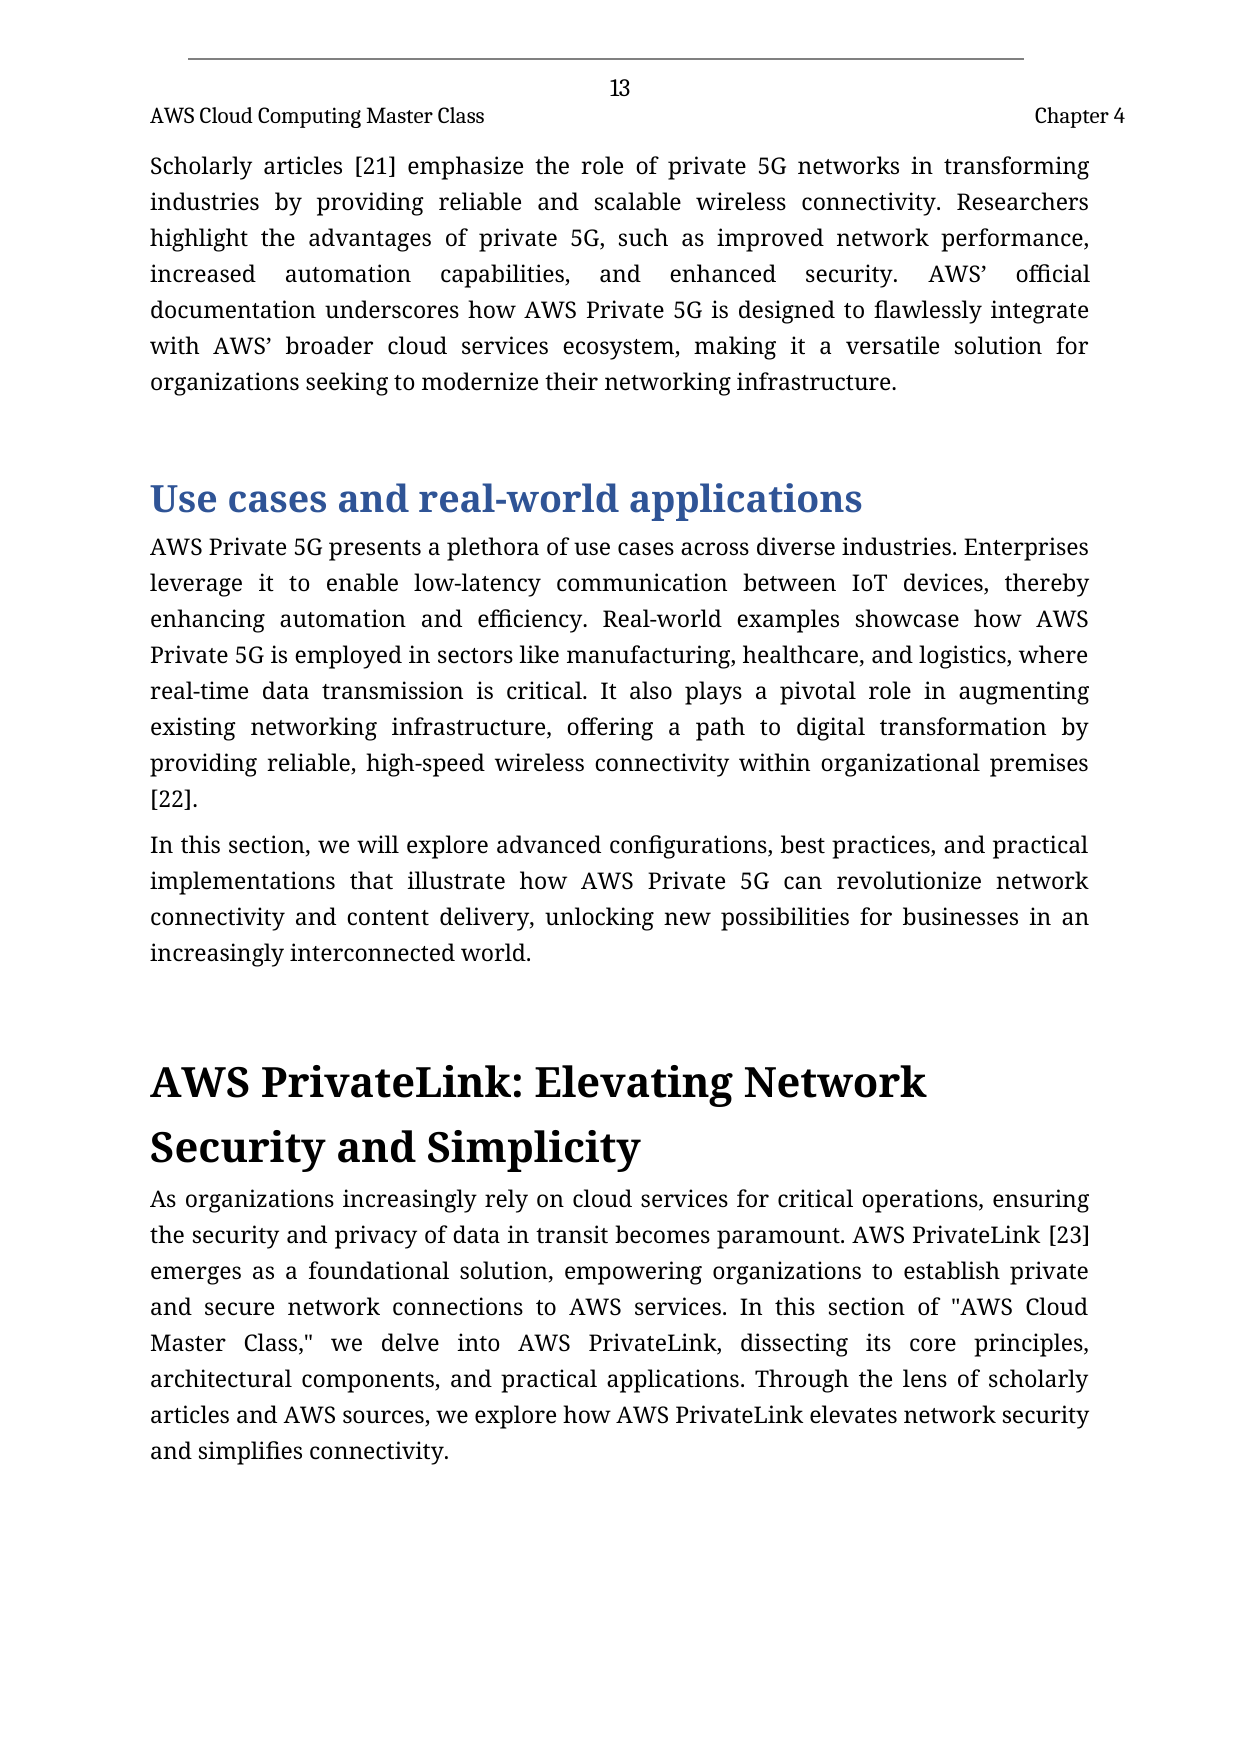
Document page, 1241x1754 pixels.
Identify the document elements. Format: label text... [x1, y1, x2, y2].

text In this section, we will explore advanced configurations, best practices, and practical implementations that illustrate how AWS Private 5G can revolutionize network connectivity and content delivery, unlocking new possibilities for businesses in an increasingly interconnected world. [150, 829, 1090, 968]
subtitle AWS PrivateLink: Elevating Network Security and Simplicity [150, 1053, 1090, 1175]
text As organizations increasingly rely on cloud services for critical operations, ensuring the security and privacy of data in transit becomes paramount. AWS PrivateLink emerges as a foundational solution, empowering organizations to establish private and secure network connections to AWS services. In this section of "AWS Cloud Master Class," we delve into AWS PrivateLink, dissecting its core principles, architectural components, and practical applications. Through the lens of scholarly articles and AWS sources, we explore how AWS PrivateLink elevates network security and simplifies connectivity. [150, 1183, 1090, 1466]
text Scholarly articles emphasize the role of private 5G networks in transforming industries by providing reliable and scalable wireless connectivity. Researchers highlight the advantages of private 5G, such as improved network performance, increased automation capabilities, and enhanced security. AWS’ official documentation underscores how AWS Private 5G is designed to flawlessly integrate with AWS’ broader cloud services ecosystem, making it a versatile solution for organizations seeking to modernize their networking infrastructure. [150, 150, 1090, 397]
text AWS Private 5G presents a plethora of use cases across diverse industries. Enterprises leverage it to enable low-latency communication between IoT devices, thereby enhancing automation and efficiency. Real-world examples showcase how AWS Private 5G is employed in sectors like manufacturing, healthcare, and logistics, where real-time data transmission is critical. It also plays a pivotal role in augmenting existing networking infrastructure, offering a path to digital transformation by providing reliable, high-speed wireless connectivity within organizational premises. [150, 531, 1090, 814]
subtitle Use cases and real-world applications [150, 473, 1090, 524]
